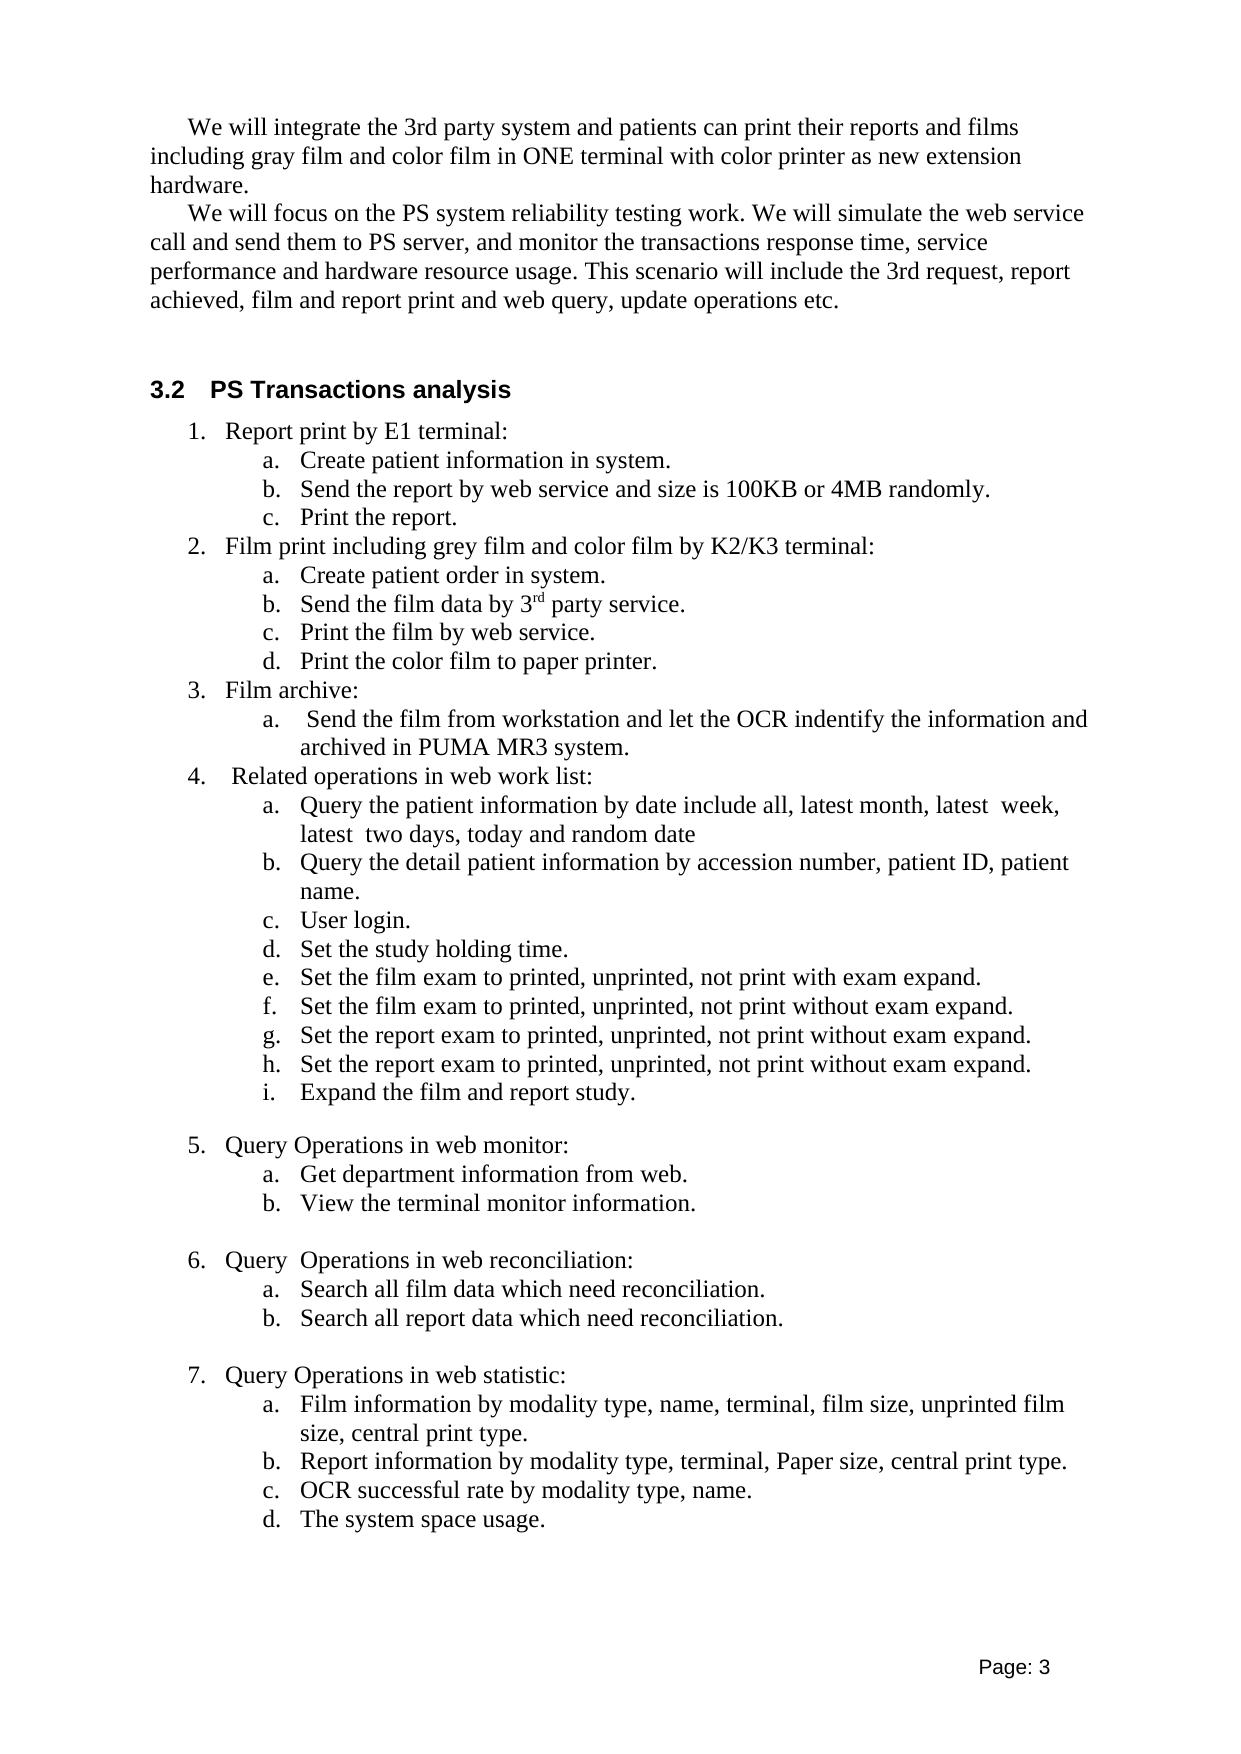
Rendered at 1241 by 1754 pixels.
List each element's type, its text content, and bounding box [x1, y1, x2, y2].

list Film archive: [187, 675, 1104, 704]
list Set the report exam to printed, unprinted, not print without exam expand. [262, 1049, 1104, 1077]
list Film information by modality type, name, terminal, film size, unprinted film size, central print type. [262, 1389, 1104, 1446]
list Query Operations in web reconciliation: [187, 1245, 1104, 1274]
list Expand the film and report study. [262, 1077, 1104, 1106]
list Query the patient information by date include all, latest month, latest week, latest two days, today and random date [262, 790, 1104, 847]
list Film print including grey film and color film by K2/K3 terminal: [187, 531, 1104, 560]
list Report print by E1 terminal: [187, 416, 1104, 445]
list Set the film exam to printed, unprinted, not print with exam expand. [262, 962, 1104, 991]
subtitle PS Transactions analysis [150, 375, 1104, 404]
list Set the film exam to printed, unprinted, not print without exam expand. [262, 991, 1104, 1020]
list Search all report data which need reconciliation. [262, 1303, 1104, 1331]
list Report information by modality type, terminal, Paper size, central print type. [262, 1446, 1104, 1475]
list OCR successful rate by modality type, name. [262, 1475, 1104, 1504]
list Search all film data which need reconciliation. [262, 1274, 1104, 1303]
list Query Operations in web monitor: [187, 1130, 1104, 1159]
text We will integrate the 3rd party system and patients can print their reports and films including gray film and color film in ONE terminal with color printer as new extension hardware. [150, 112, 1104, 198]
list Print the film by web service. [262, 617, 1104, 646]
list Print the report. [262, 502, 1104, 531]
list Related operations in web work list: [187, 761, 1104, 790]
list Create patient information in system. [262, 445, 1104, 474]
list Query Operations in web statistic: [187, 1360, 1104, 1389]
list Send the film from workstation and let the OCR indentify the information and archived in PUMA MR3 system. [262, 704, 1104, 761]
list Query the detail patient information by accession number, patient ID, patient name. [262, 847, 1104, 905]
list User login. [262, 905, 1104, 934]
list Send the film data by 3rd party service. [262, 589, 1104, 617]
list Set the study holding time. [262, 934, 1104, 962]
list View the terminal monitor information. [262, 1188, 1104, 1216]
list Get department information from web. [262, 1159, 1104, 1188]
list Print the color film to paper printer. [262, 646, 1104, 675]
list Create patient order in system. [262, 560, 1104, 589]
list Send the report by web service and size is 100KB or 4MB randomly. [262, 474, 1104, 502]
list Set the report exam to printed, unprinted, not print without exam expand. [262, 1020, 1104, 1049]
text We will focus on the PS system reliability testing work. We will simulate the web service call and send them to PS server, and monitor the transactions response time, service performance and hardware resource usage. This scenario will include the 3rd request, report achieved, film and report print and web query, update operations etc. [150, 198, 1104, 313]
list The system space usage. [262, 1504, 1104, 1533]
